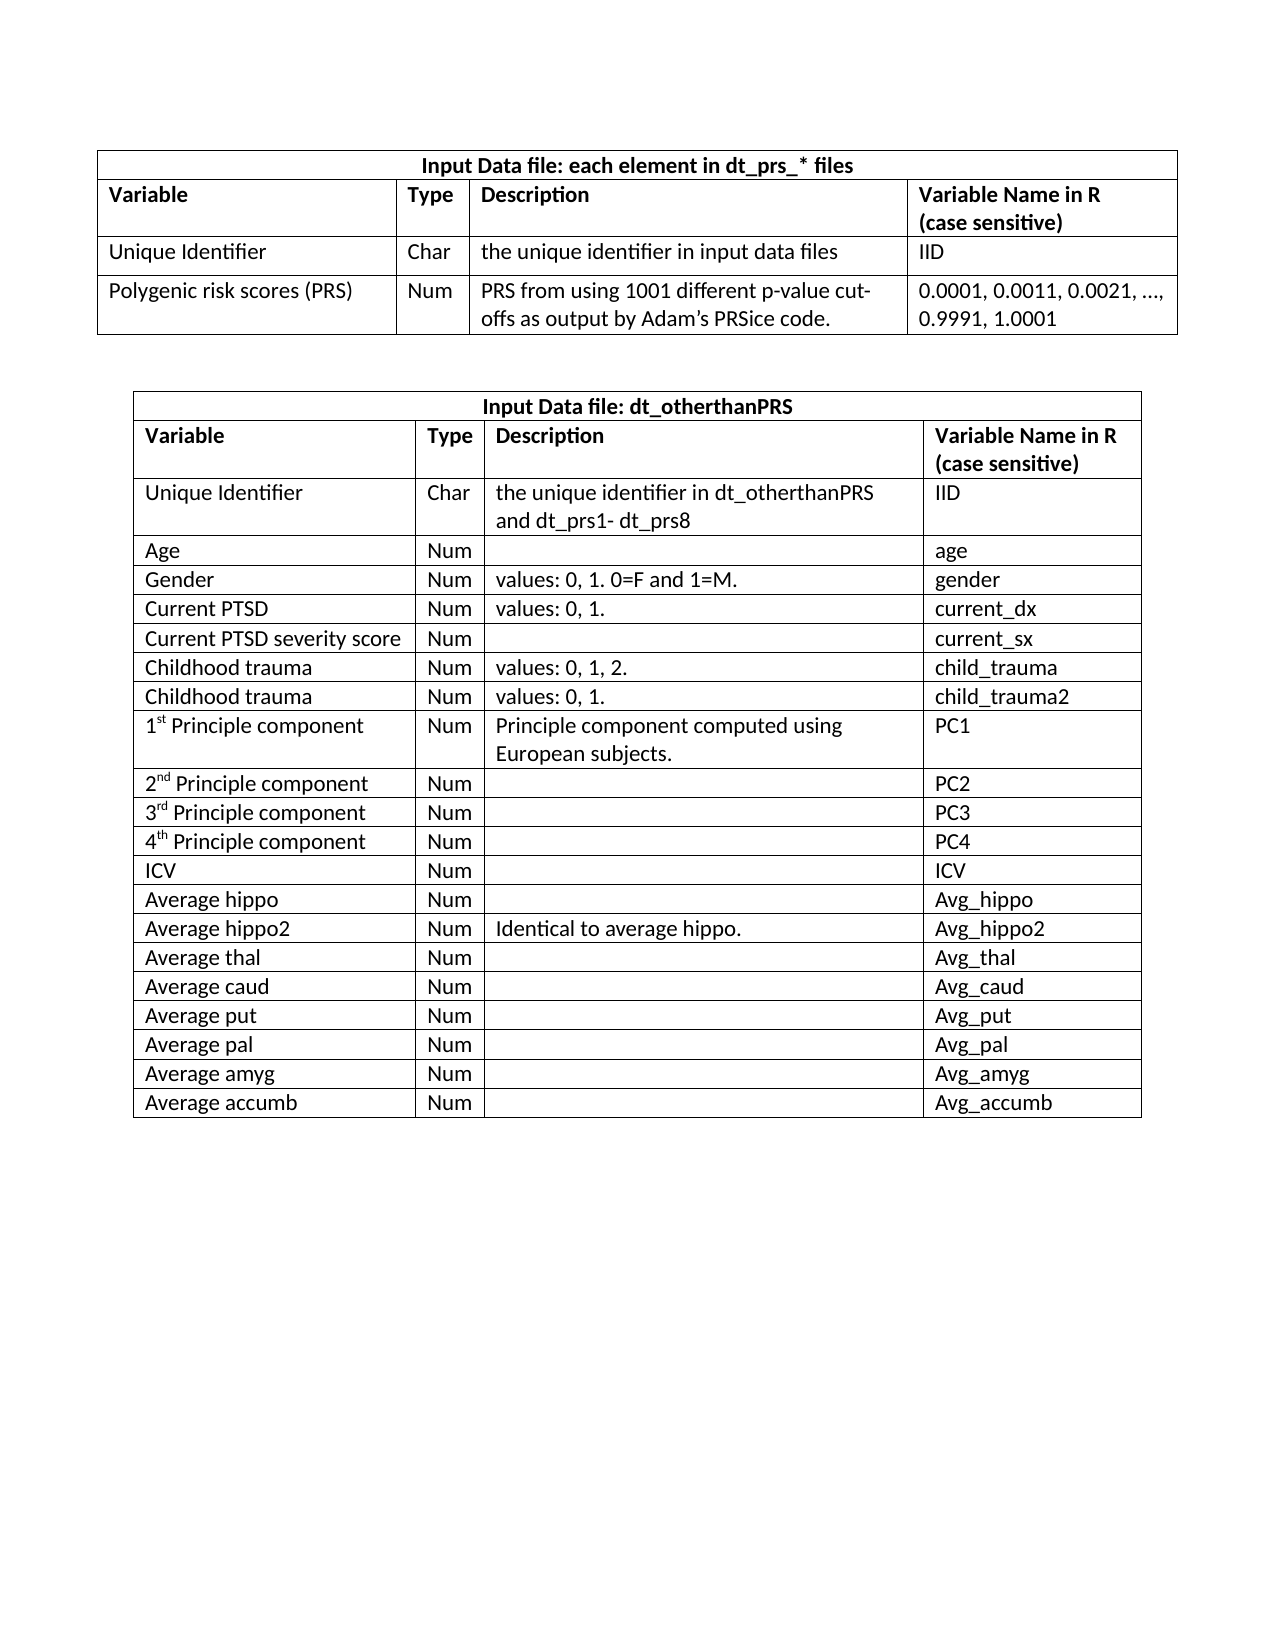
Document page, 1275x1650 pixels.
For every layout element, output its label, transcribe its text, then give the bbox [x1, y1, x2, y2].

table_header Input Data file: each element in dt_prs_* files [98, 151, 1177, 179]
table_cell Num [416, 856, 484, 884]
table_cell [485, 972, 923, 1000]
table_cell Age [134, 536, 415, 564]
table_cell ICV [924, 856, 1141, 884]
table_cell [485, 856, 923, 884]
table_cell Num [416, 566, 484, 593]
table_cell PC2 [924, 769, 1141, 797]
table_cell Num [416, 711, 484, 768]
table_cell current_sx [924, 624, 1141, 652]
table_cell Num [416, 1060, 484, 1087]
table_cell [485, 1060, 923, 1087]
table_cell [485, 769, 923, 797]
table_cell Description [470, 180, 907, 236]
table_cell IID [908, 237, 1177, 275]
table_cell current_dx [924, 595, 1141, 623]
table_cell Char [416, 479, 484, 535]
table_cell 1st Principle component [134, 711, 415, 768]
table_cell Childhood trauma [134, 653, 415, 681]
table_cell IID [924, 479, 1141, 535]
table_cell Average pal [134, 1030, 415, 1058]
table_cell Num [416, 682, 484, 710]
table_cell Average hippo2 [134, 914, 415, 942]
table_cell Num [416, 624, 484, 652]
table_cell the unique identifier in input data files [470, 237, 907, 275]
table_cell ICV [134, 856, 415, 884]
table_cell 2nd Principle component [134, 769, 415, 797]
table_cell Num [416, 1030, 484, 1058]
table_cell Unique Identifier [134, 479, 415, 535]
table_cell Current PTSD severity score [134, 624, 415, 652]
table_cell [485, 1089, 923, 1117]
table_cell Avg_accumb [924, 1089, 1141, 1117]
table_cell child_trauma [924, 653, 1141, 681]
table_cell Variable [134, 421, 415, 477]
table_cell Num [416, 536, 484, 564]
table_cell Type [416, 421, 484, 477]
table_cell Principle component computed using European subjects. [485, 711, 923, 768]
table_cell Average caud [134, 972, 415, 1000]
table_cell Num [416, 1089, 484, 1117]
table_cell [485, 624, 923, 652]
table_cell Variable [98, 180, 396, 236]
table_cell Num [416, 885, 484, 913]
table_cell child_trauma2 [924, 682, 1141, 710]
table_cell [485, 1030, 923, 1058]
table_cell Average hippo [134, 885, 415, 913]
table_cell Average put [134, 1001, 415, 1029]
table_header Input Data file: dt_otherthanPRS [134, 392, 1141, 420]
table_cell values: 0, 1. [485, 595, 923, 623]
table_cell values: 0, 1. [485, 682, 923, 710]
table_cell Variable Name in R (case sensitive) [924, 421, 1141, 477]
table_cell age [924, 536, 1141, 564]
table_cell Description [485, 421, 923, 477]
table_cell Num [416, 943, 484, 971]
table_cell PC3 [924, 798, 1141, 826]
table_cell gender [924, 566, 1141, 593]
table_cell [485, 536, 923, 564]
table_cell PC1 [924, 711, 1141, 768]
table_cell Num [416, 798, 484, 826]
table_cell Num [416, 653, 484, 681]
table_cell Avg_hippo2 [924, 914, 1141, 942]
table_cell Avg_put [924, 1001, 1141, 1029]
table_cell Gender [134, 566, 415, 593]
table_cell Average amyg [134, 1060, 415, 1087]
table_cell Average accumb [134, 1089, 415, 1117]
table_cell [485, 827, 923, 855]
table_cell the unique identifier in dt_otherthanPRS and dt_prs1- dt_prs8 [485, 479, 923, 535]
table_cell [485, 798, 923, 826]
table_cell Char [397, 237, 469, 275]
table_cell Avg_thal [924, 943, 1141, 971]
table_cell Num [416, 1001, 484, 1029]
table_cell Variable Name in R (case sensitive) [908, 180, 1177, 236]
table_cell [485, 1001, 923, 1029]
table_cell [485, 943, 923, 971]
table_cell Childhood trauma [134, 682, 415, 710]
table_cell Average thal [134, 943, 415, 971]
table_cell Avg_pal [924, 1030, 1141, 1058]
table_cell Identical to average hippo. [485, 914, 923, 942]
table_cell Avg_amyg [924, 1060, 1141, 1087]
table_cell Num [397, 276, 469, 334]
table_cell Current PTSD [134, 595, 415, 623]
table_cell Num [416, 827, 484, 855]
table_cell Num [416, 769, 484, 797]
table_cell 3rd Principle component [134, 798, 415, 826]
table_cell Num [416, 595, 484, 623]
table_cell values: 0, 1, 2. [485, 653, 923, 681]
table_cell Avg_caud [924, 972, 1141, 1000]
table_cell PRS from using 1001 different p-value cut-offs as output by Adam’s PRSice code. [470, 276, 907, 334]
table_cell Polygenic risk scores (PRS) [98, 276, 396, 334]
table_cell Num [416, 914, 484, 942]
table_cell Type [397, 180, 469, 236]
table_cell PC4 [924, 827, 1141, 855]
table_cell values: 0, 1. 0=F and 1=M. [485, 566, 923, 593]
table_cell [485, 885, 923, 913]
table_cell 4th Principle component [134, 827, 415, 855]
table_cell Avg_hippo [924, 885, 1141, 913]
table_cell Unique Identifier [98, 237, 396, 275]
table_cell Num [416, 972, 484, 1000]
table_cell 0.0001, 0.0011, 0.0021, …, 0.9991, 1.0001 [908, 276, 1177, 334]
